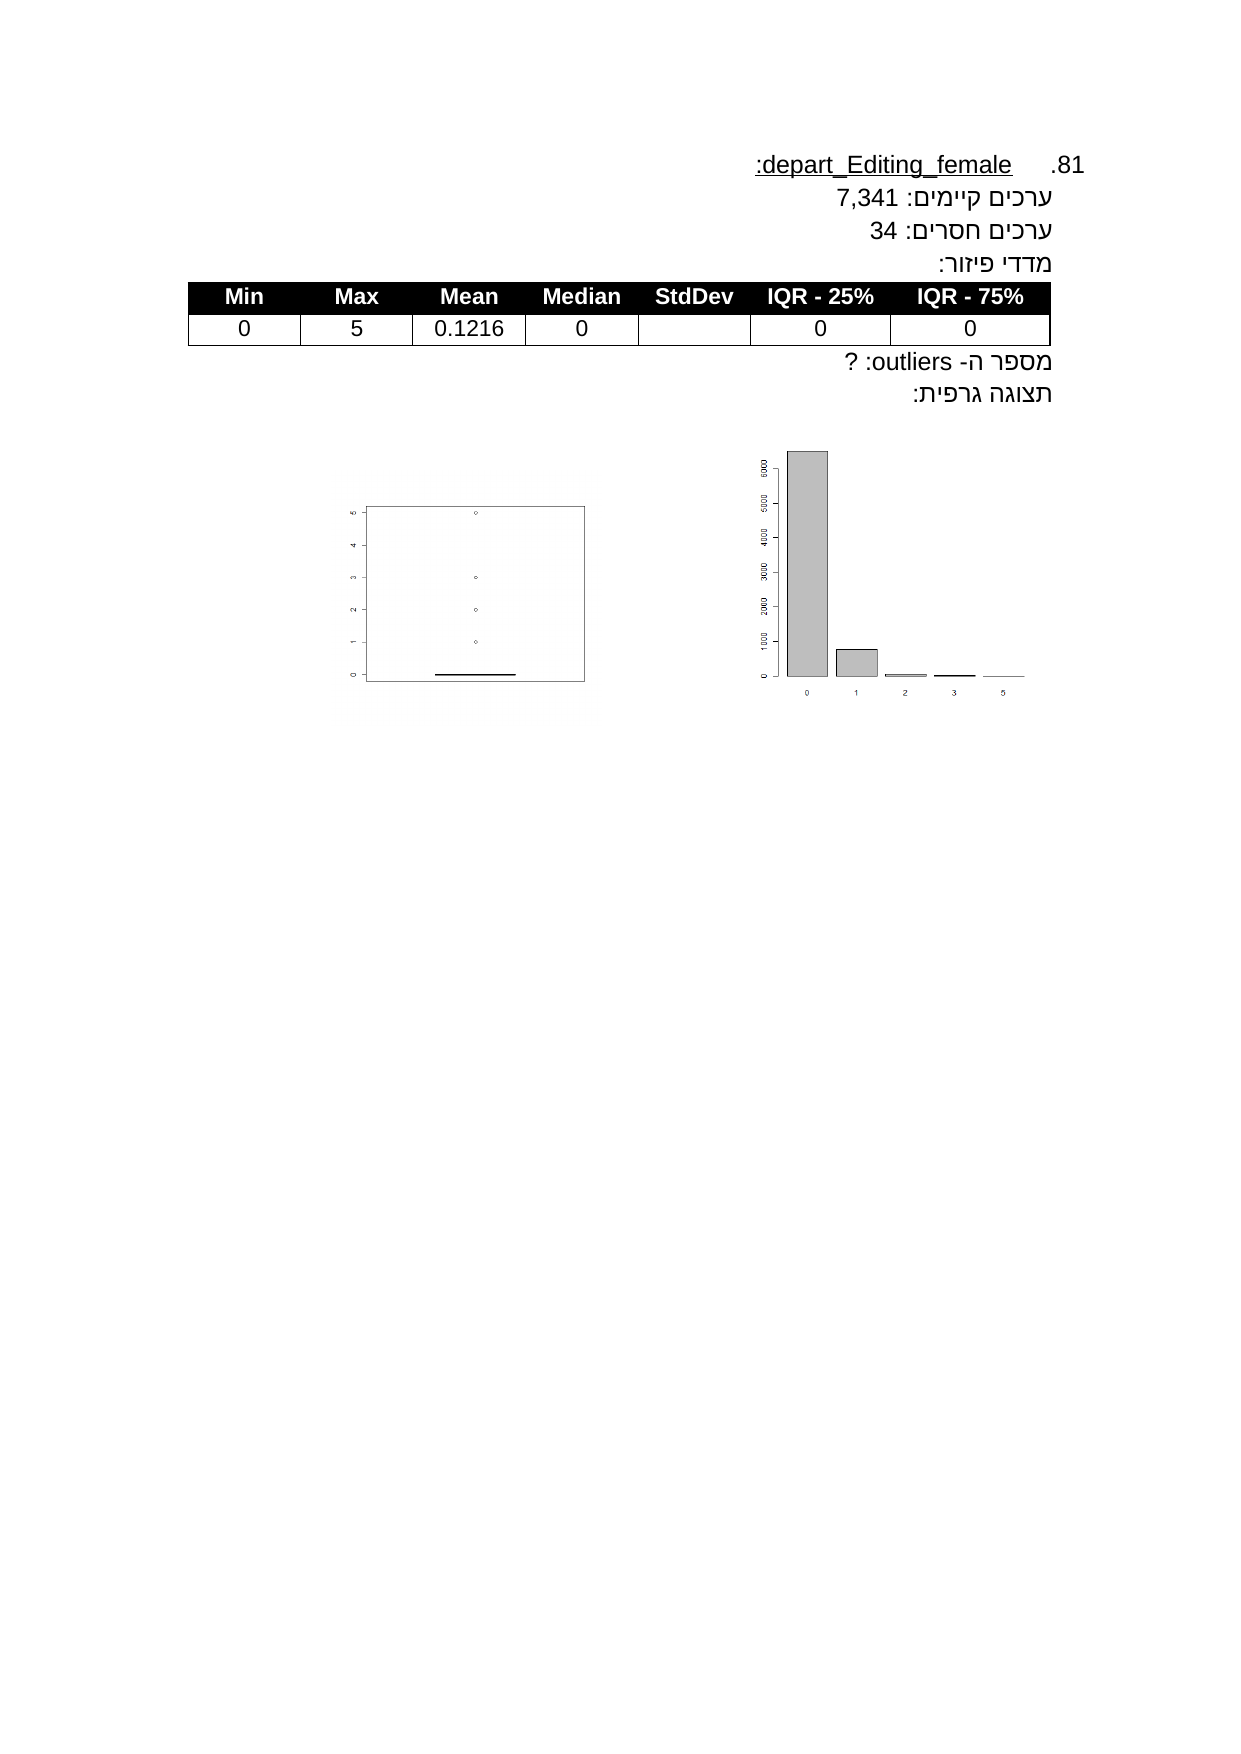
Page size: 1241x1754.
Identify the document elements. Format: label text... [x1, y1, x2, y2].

table_cell 0 [891, 315, 1049, 345]
text ערכים קיימים: 7,341 [187, 183, 1053, 212]
table_header Median [526, 283, 638, 314]
table_cell 5 [301, 315, 412, 345]
text ערכים חסרים: 34 [187, 216, 1053, 245]
list depart_Editing_female: [187, 150, 1050, 179]
table_header Max [301, 283, 412, 314]
text מדדי פיזור: [187, 249, 1053, 278]
text מספר ה- outliers: ? [187, 346, 1053, 375]
table_header Min [189, 283, 300, 314]
text תצוגה גרפית: [187, 379, 1053, 408]
table_cell 0 [189, 315, 300, 345]
table_header IQR - 25% [751, 283, 890, 314]
picture [330, 470, 603, 726]
table_header IQR - 75% [891, 283, 1049, 314]
table_cell 0 [751, 315, 890, 345]
table_cell 0.1216 [413, 315, 525, 345]
table_cell [639, 315, 750, 345]
table_header Mean [413, 283, 525, 314]
picture [739, 412, 1053, 726]
table_header StdDev [639, 283, 750, 314]
table_cell 0 [526, 315, 638, 345]
